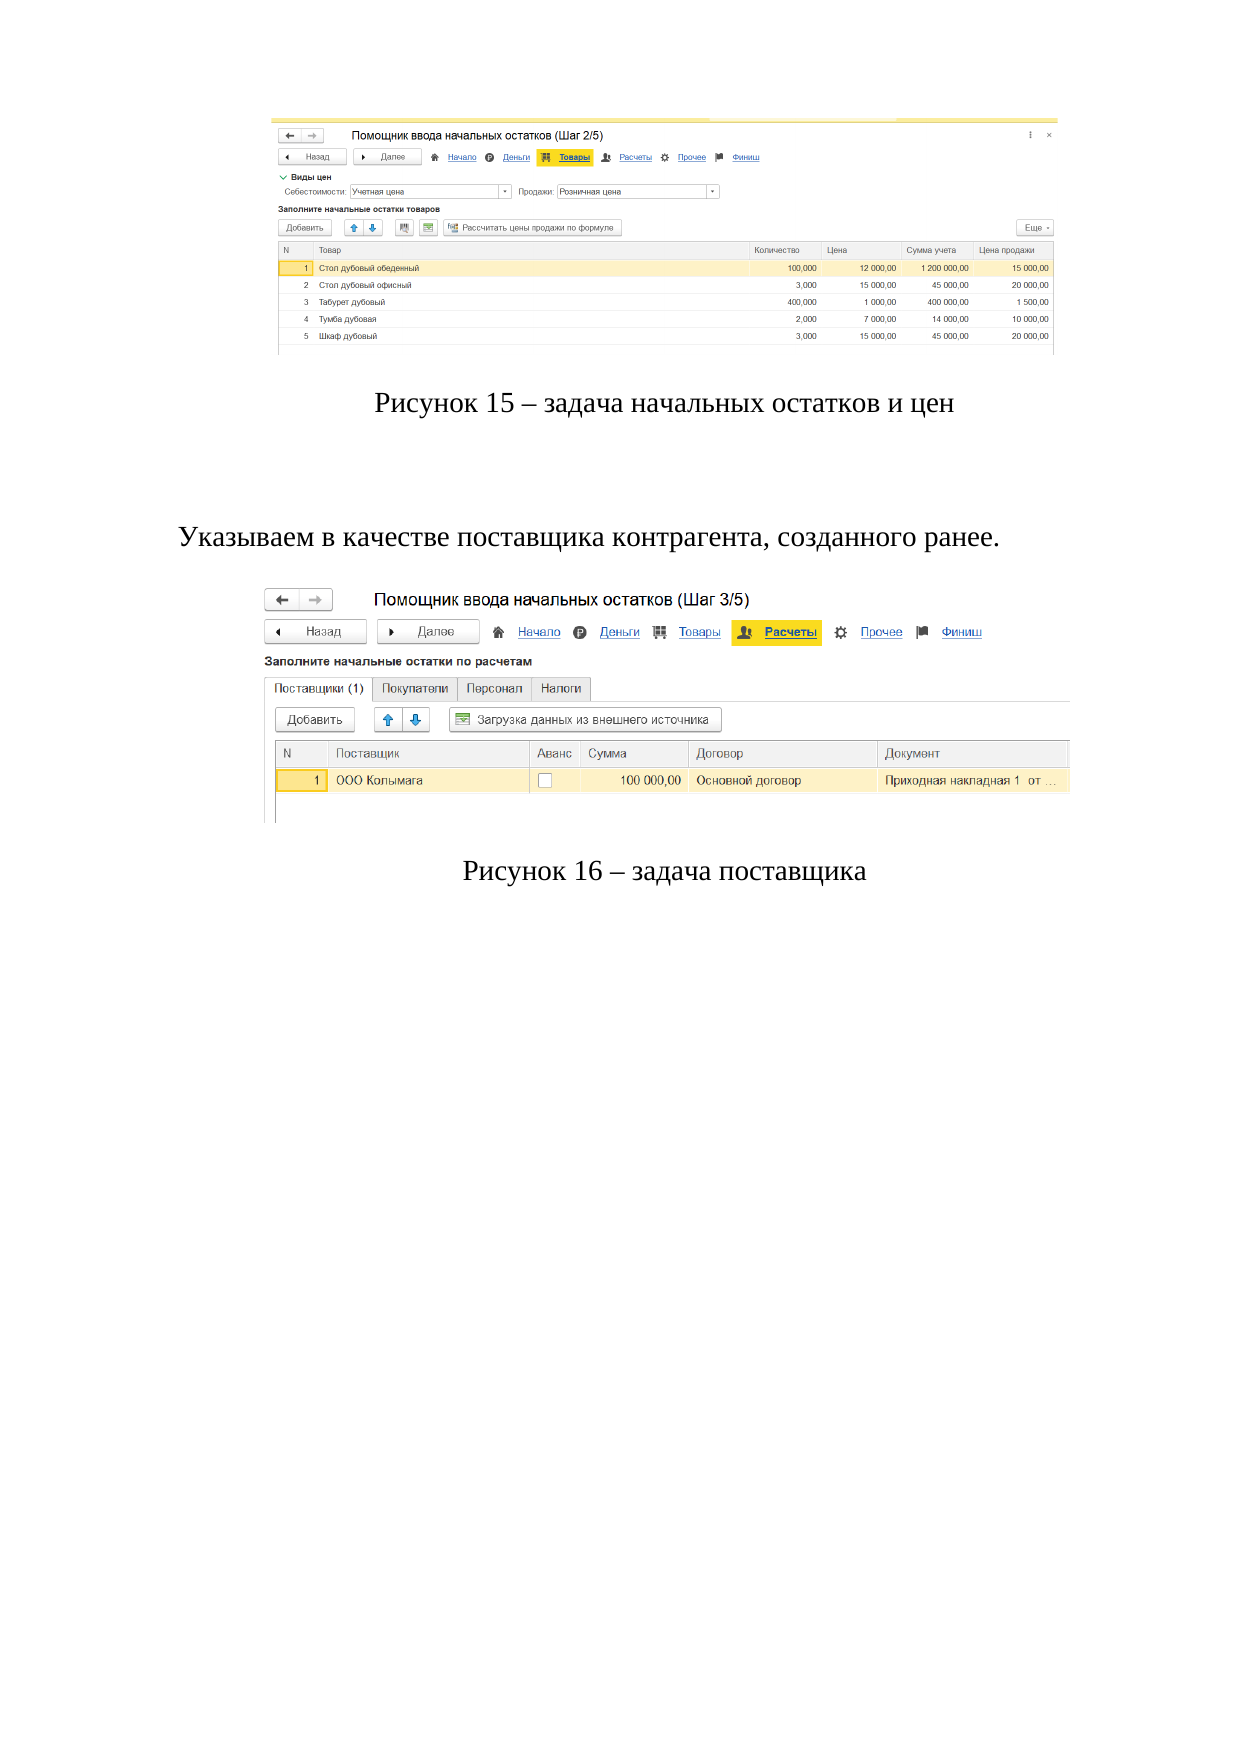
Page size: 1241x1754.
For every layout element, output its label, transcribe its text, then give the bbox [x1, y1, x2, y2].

text Указываем в качестве поставщика контрагента, созданного ранее. [177, 519, 1152, 552]
text Рисунок 16 – задача поставщика [177, 853, 1152, 886]
picture [271, 118, 1058, 355]
text Рисунок 15 – задача начальных остатков и цен [177, 385, 1152, 418]
picture [259, 586, 1070, 823]
